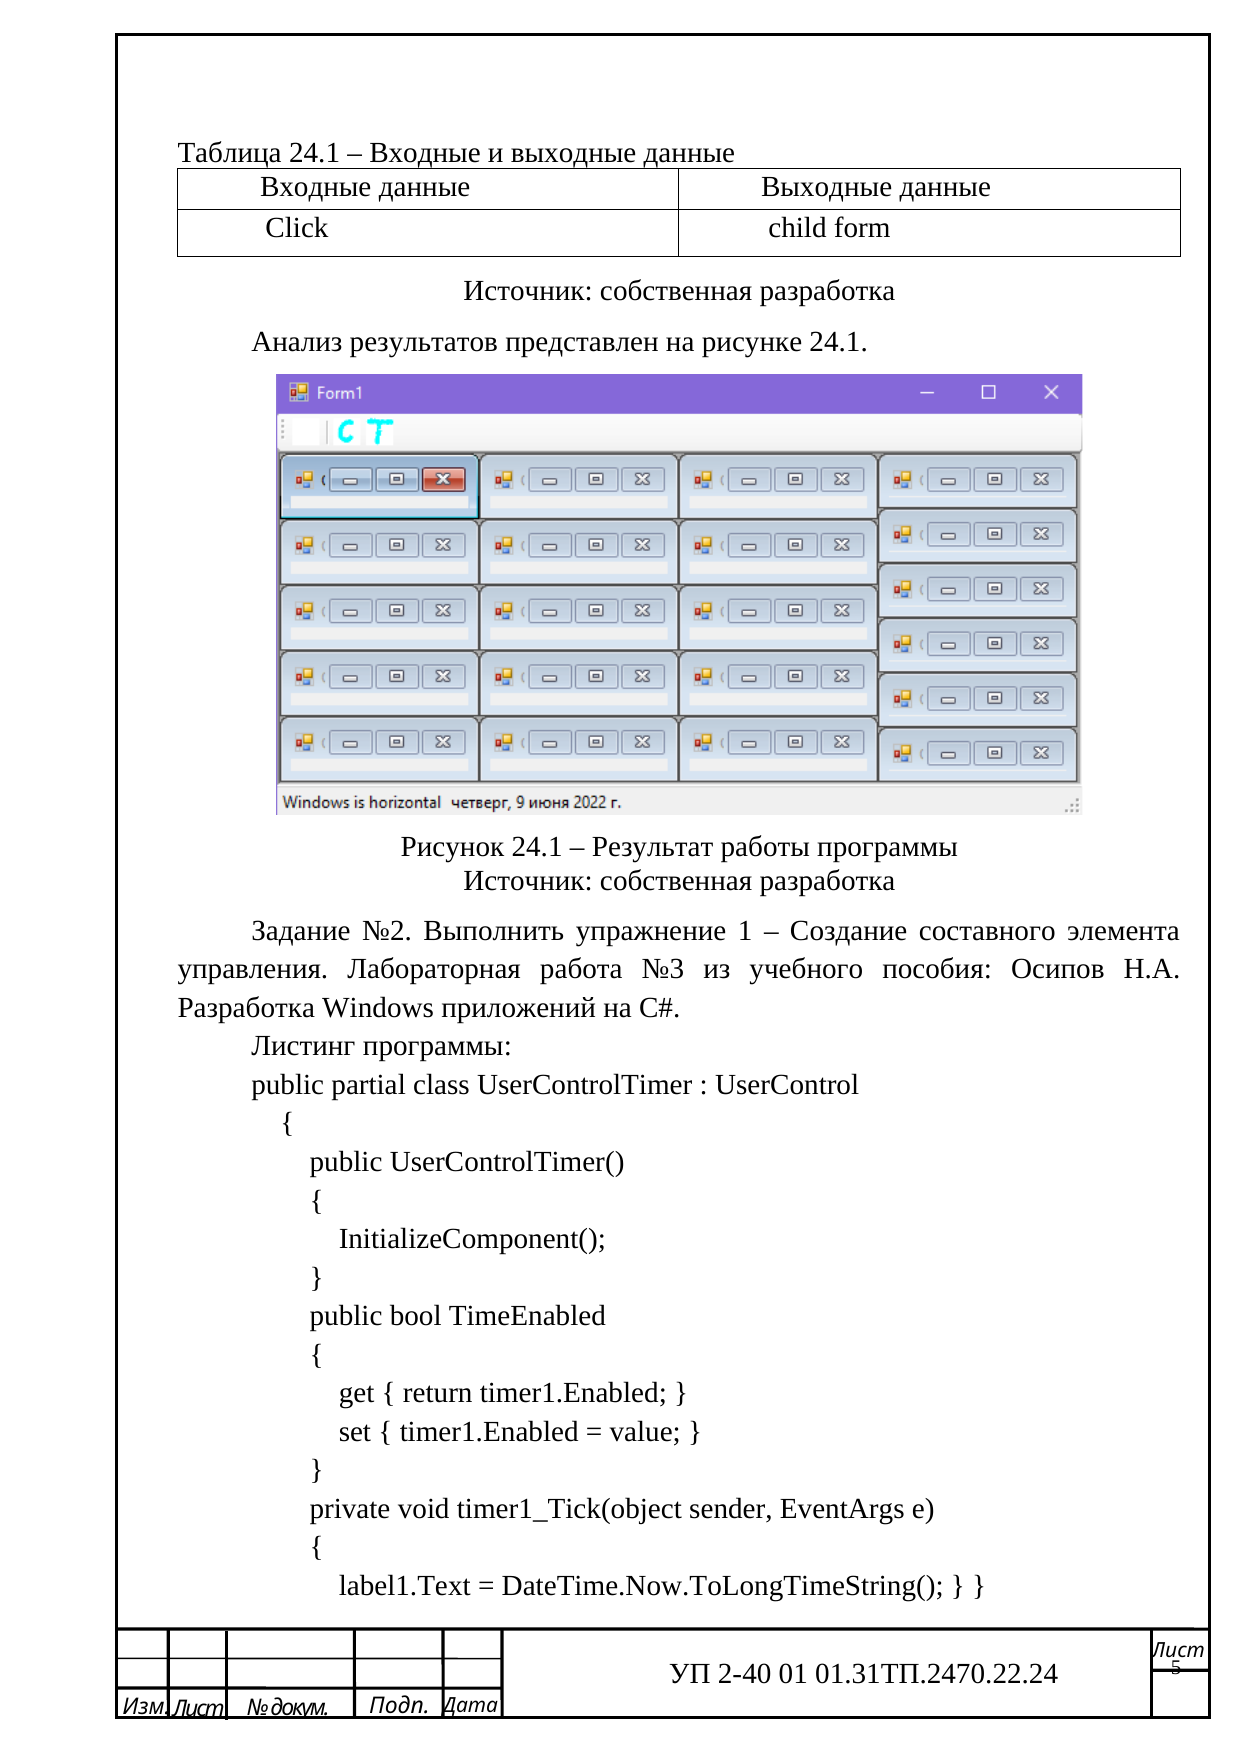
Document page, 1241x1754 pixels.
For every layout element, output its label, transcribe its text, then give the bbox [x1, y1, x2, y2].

text { [177, 1183, 1181, 1216]
text { [177, 1106, 1181, 1139]
table_header Выходные данные [679, 169, 1180, 209]
text } [177, 1260, 1181, 1293]
text Источник: собственная разработка [177, 863, 1181, 896]
text Задание №2. Выполнить упражнение 1 – Создание составного элемента управления. Лабораторная работа №3 из учебного пособия: Осипов Н.А. Разработка Windows приложений на C#. [177, 913, 1181, 1023]
text Рисунок 24.1 – Результат работы программы [177, 829, 1181, 863]
table_cell child form [679, 210, 1180, 256]
text get { return timer1.Enabled; } [177, 1375, 1181, 1409]
table_header Входные данные [178, 169, 678, 209]
text Таблица 24.1 – Входные и выходные данные [177, 135, 1181, 168]
text public bool TimeEnabled [177, 1298, 1181, 1332]
text { [177, 1337, 1181, 1370]
text Анализ результатов представлен на рисунке 24.1. [177, 324, 1181, 357]
text private void timer1_Tick(object sender, EventArgs e) [177, 1491, 1181, 1524]
text Листинг программы: [177, 1028, 1181, 1062]
text set { timer1.Enabled = value; } [177, 1414, 1181, 1447]
text { [177, 1529, 1181, 1563]
text } [177, 1452, 1181, 1486]
text public UserControlTimer() [177, 1144, 1181, 1178]
text public partial class UserControlTimer : UserControl [177, 1067, 1181, 1101]
text InitializeComponent(); [177, 1221, 1181, 1255]
picture [276, 374, 1083, 815]
text label1.Text = DateTime.Now.ToLongTimeString(); } } [177, 1568, 1181, 1602]
text Источник: собственная разработка [177, 273, 1181, 307]
table_cell Click [178, 210, 678, 256]
